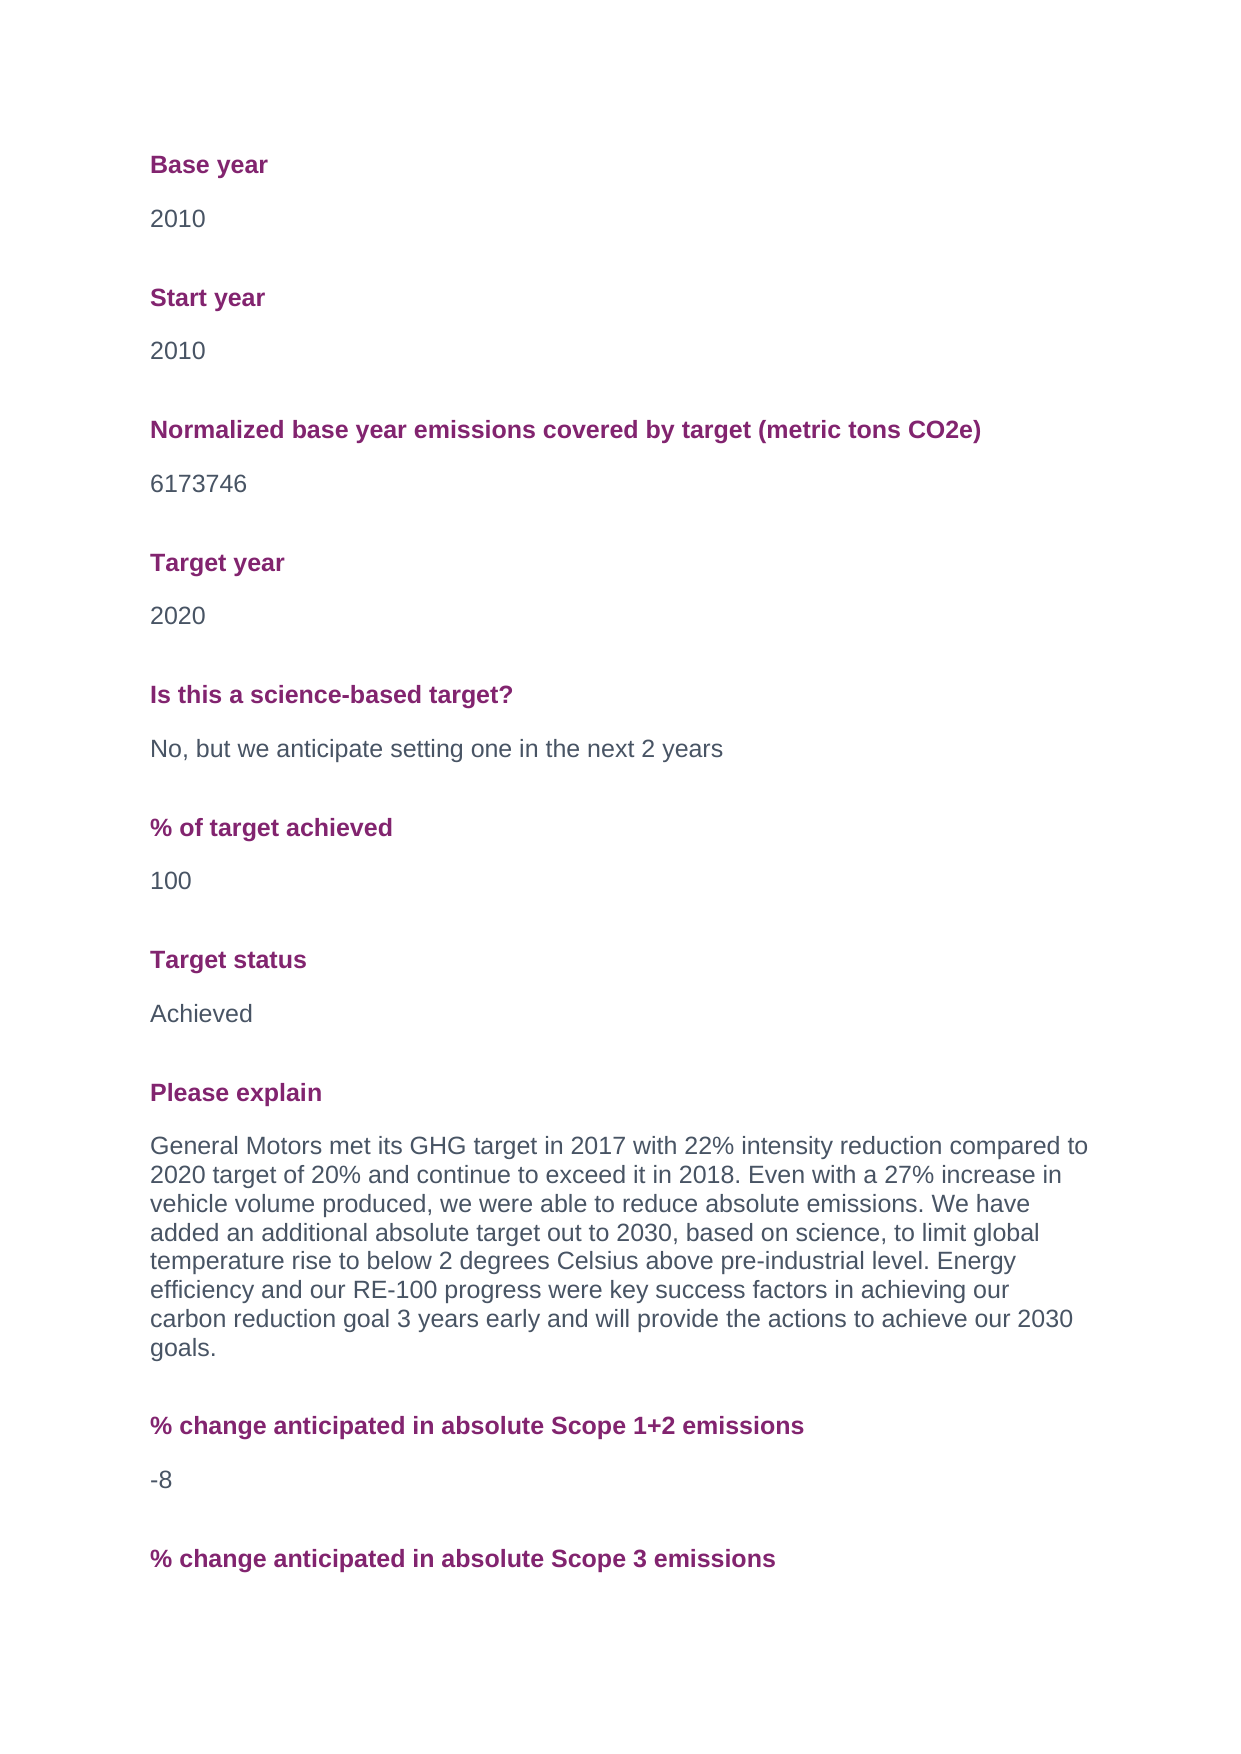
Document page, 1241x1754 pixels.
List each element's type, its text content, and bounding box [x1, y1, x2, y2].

subtitle Start year [150, 282, 1090, 311]
text 2010 [150, 204, 1090, 232]
text 2010 [150, 336, 1090, 365]
text 6173746 [150, 469, 1090, 497]
text 2020 [150, 601, 1090, 630]
text 100 [150, 866, 1090, 895]
subtitle % of target achieved [150, 812, 1090, 841]
subtitle Target year [150, 547, 1090, 576]
subtitle Is this a science-based target? [150, 680, 1090, 709]
subtitle Base year [150, 150, 1090, 179]
subtitle Target status [150, 945, 1090, 974]
subtitle % change anticipated in absolute Scope 1+2 emissions [150, 1411, 1090, 1440]
subtitle % change anticipated in absolute Scope 3 emissions [150, 1544, 1090, 1572]
text -8 [150, 1465, 1090, 1494]
text General Motors met its GHG target in 2017 with 22% intensity reduction compared to 2020 target of 20% and continue to exceed it in 2018. Even with a 27% increase in vehicle volume produced, we were able to reduce absolute emissions. We have added an additional absolute target out to 2030, based on science, to limit global temperature rise to below 2 degrees Celsius above pre-industrial level. Energy efficiency and our RE-100 progress were key success factors in achieving our carbon reduction goal 3 years early and will provide the actions to achieve our 2030 goals. [150, 1131, 1090, 1361]
text Achieved [150, 999, 1090, 1027]
text No, but we anticipate setting one in the next 2 years [150, 734, 1090, 762]
subtitle Please explain [150, 1077, 1090, 1106]
subtitle Normalized base year emissions covered by target (metric tons CO2e) [150, 415, 1090, 444]
